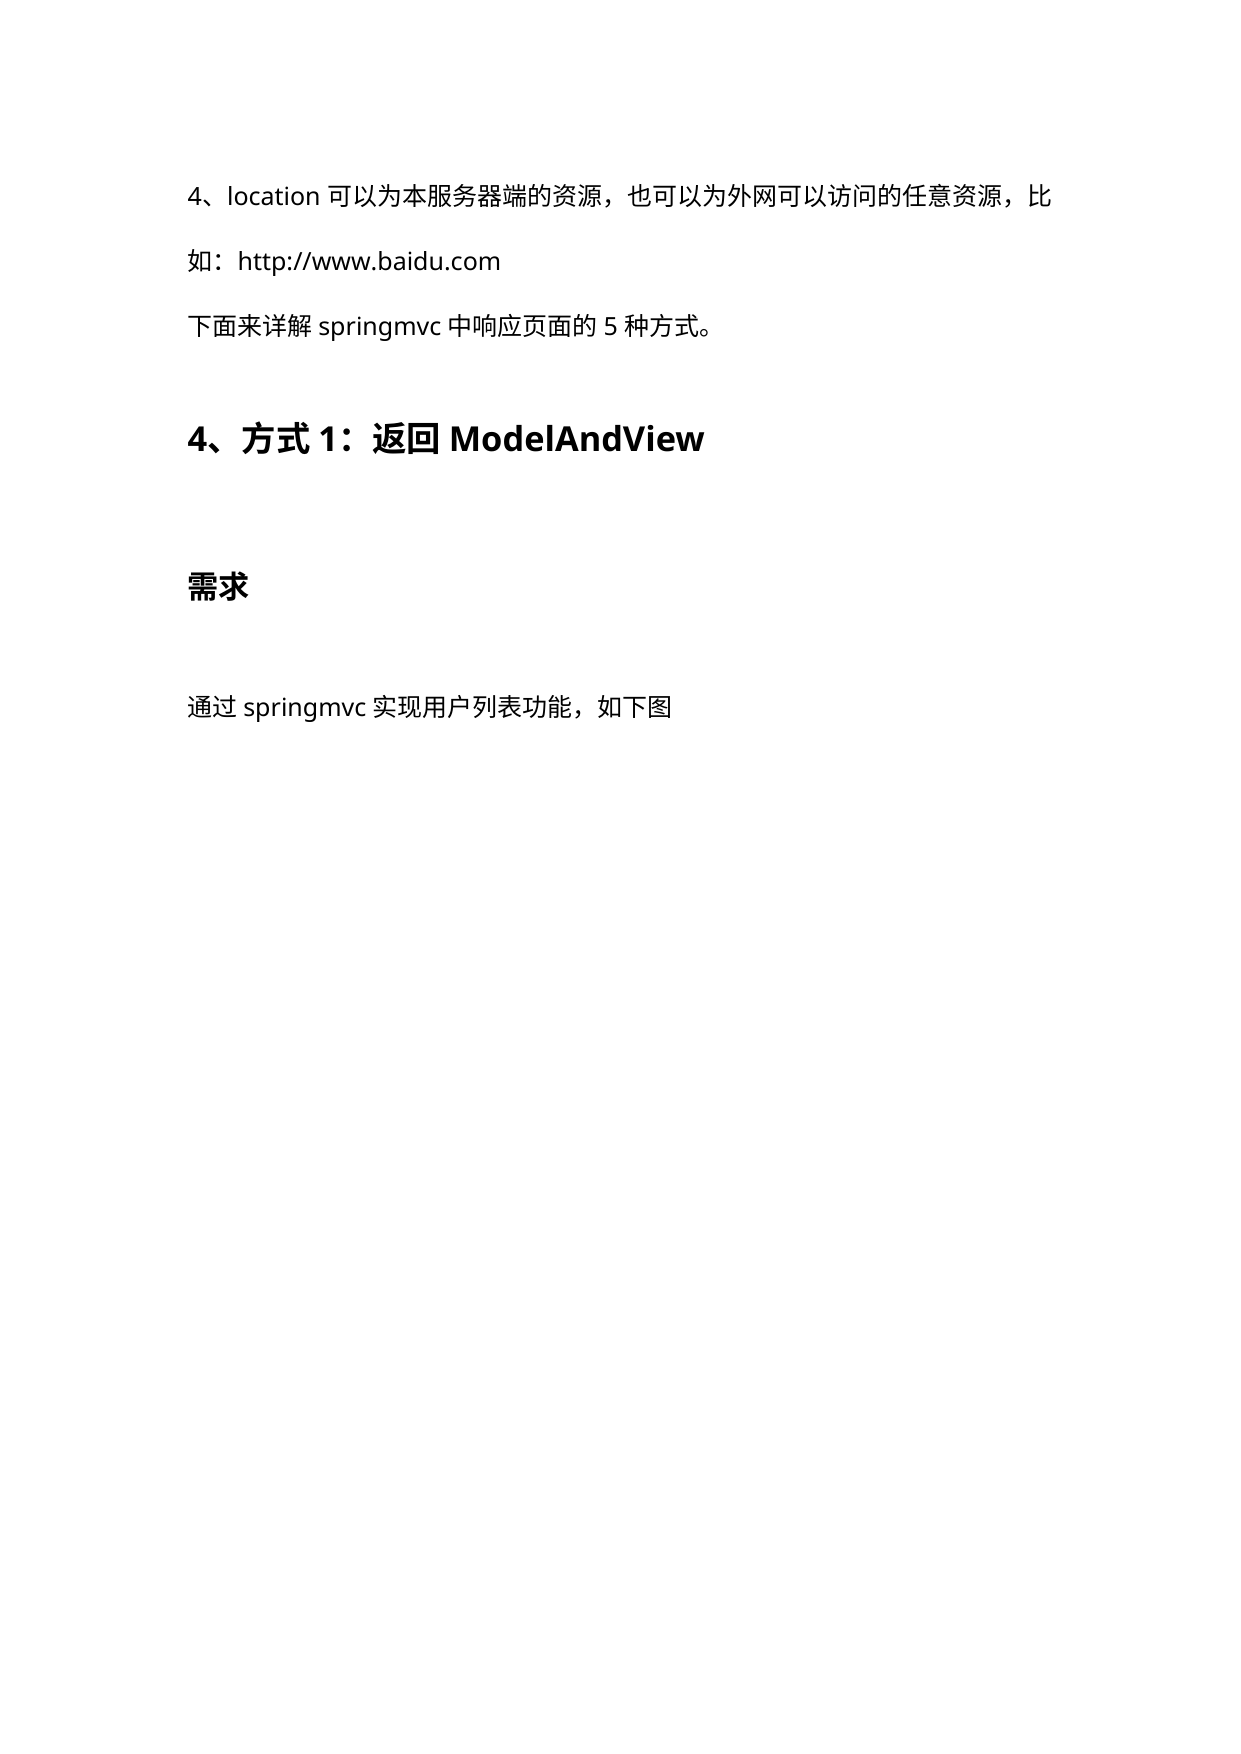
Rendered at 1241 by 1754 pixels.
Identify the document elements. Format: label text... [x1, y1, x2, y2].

text 下面来详解 springmvc 中响应页面的 5 种方式。 [187, 292, 1053, 357]
subtitle 4、方式 1：返回 ModelAndView [187, 404, 1053, 469]
subtitle 需求 [187, 552, 1053, 617]
text 通过 springmvc 实现用户列表功能，如下图 [187, 673, 1053, 738]
text 4、location 可以为本服务器端的资源，也可以为外网可以访问的任意资源，比如：http://www.baidu.com [187, 162, 1053, 292]
